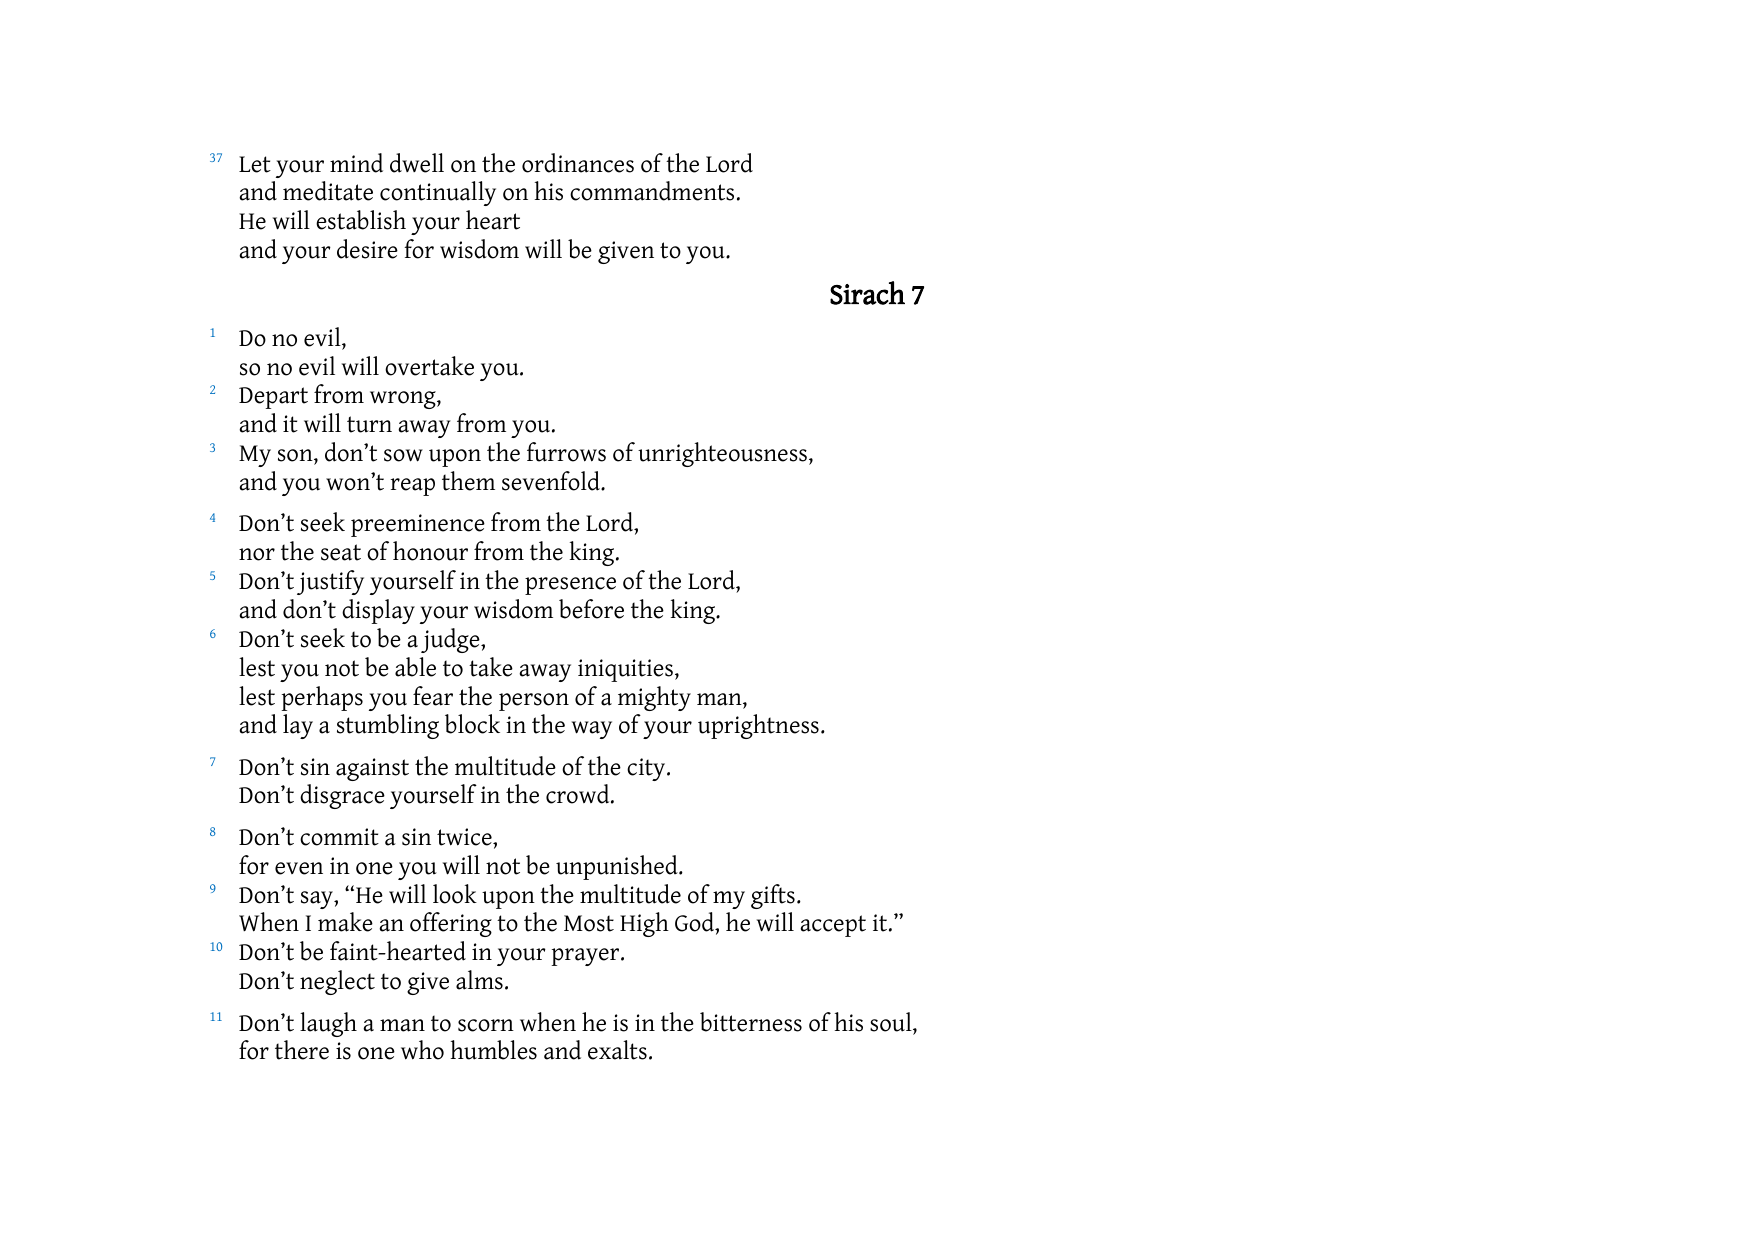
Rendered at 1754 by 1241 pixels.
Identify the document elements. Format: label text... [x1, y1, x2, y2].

text 11 Don’t laugh a man to scorn when he is in the bitterness of his soul, for there is one who humbles and exalts. [209, 1009, 1545, 1067]
text 2 Depart from wrong, and it will turn away from you. [209, 382, 1545, 439]
text 4 Don’t seek preeminence from the Lord, nor the seat of honour from the king. [209, 510, 1545, 567]
text 37 Let your mind dwell on the ordinances of the Lord and meditate continually on his commandments. He will establish your heart and your desire for wisdom will be given to you. [209, 150, 1545, 265]
text 8 Don’t commit a sin twice, for even in one you will not be unpunished. [209, 823, 1545, 881]
text 10 Don’t be faint-hearted in your prayer. Don’t neglect to give alms. [209, 939, 1545, 996]
text Sirach 7 [150, 278, 1604, 312]
text 1 Do no evil, so no evil will overtake you. [209, 324, 1545, 382]
text 7 Don’t sin against the multitude of the city. Don’t disgrace yourself in the crowd. [209, 753, 1545, 811]
text 3 My son, don’t sow upon the furrows of unrighteousness, and you won’t reap them sevenfold. [209, 439, 1545, 497]
text 6 Don’t seek to be a judge, lest you not be able to take away iniquities, lest perhaps you fear the person of a mighty man, and lay a stumbling block in the way of your uprightness. [209, 625, 1545, 741]
text 5 Don’t justify yourself in the presence of the Lord, and don’t display your wisdom before the king. [209, 567, 1545, 625]
text 9 Don’t say, “He will look upon the multitude of my gifts. When I make an offering to the Most High God, he will accept it.” [209, 881, 1545, 939]
